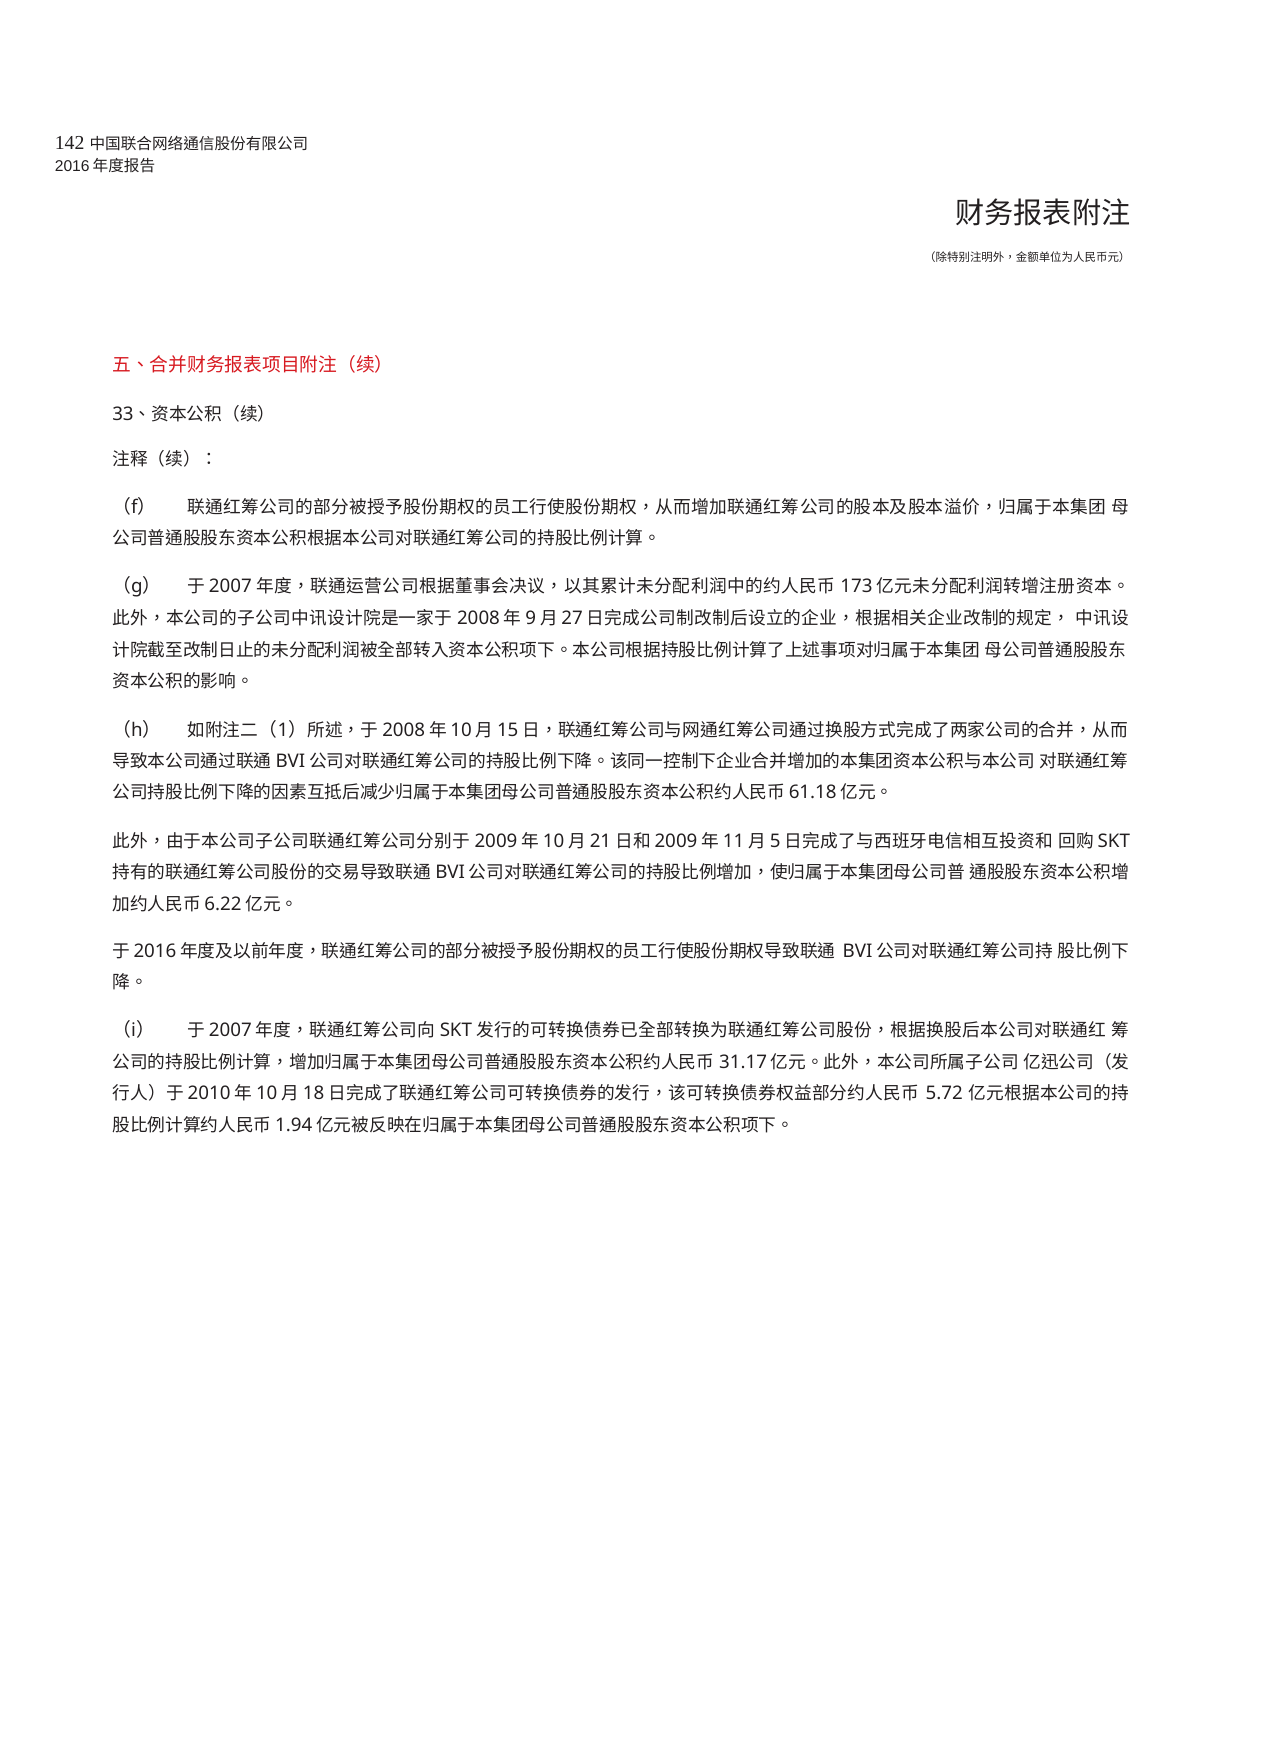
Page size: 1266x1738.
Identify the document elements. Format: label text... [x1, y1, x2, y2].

text （h） 如附注二（1）所述，于2008年10月15日，联通红筹公司与网通红筹公司通过换股方式完成了两家公司的合并，从而 导致本公司通过联通BVI公司对联通红筹公司的持股比例下降。该同一控制下企业合并增加的本集团资本公积与本公司 对联通红筹公司持股比例下降的因素互抵后减少归属于本集团母公司普通股股东资本公积约人民币61.18亿元。 [112, 711, 1130, 805]
text 注释（续）： [112, 441, 1130, 472]
text （g） 于2007年度，联通运营公司根据董事会决议，以其累计未分配利润中的约人民币173亿元未分配利润转增注册资本。 此外，本公司的子公司中讯设计院是一家于2008年9月27日完成公司制改制后设立的企业，根据相关企业改制的规定， 中讯设计院截至改制日止的未分配利润被全部转入资本公积项下。本公司根据持股比例计算了上述事项对归属于本集团 母公司普通股股东资本公积的影响。 [112, 568, 1130, 694]
text 此外，由于本公司子公司联通红筹公司分别于2009年10月21日和2009年11月5日完成了与西班牙电信相互投资和 回购SKT持有的联通红筹公司股份的交易导致联通BVI公司对联通红筹公司的持股比例增加，使归属于本集团母公司普 通股股东资本公积增加约人民币6.22亿元。 [112, 822, 1130, 916]
text （f） 联通红筹公司的部分被授予股份期权的员工行使股份期权，从而增加联通红筹公司的股本及股本溢价，归属于本集团 母公司普通股股东资本公积根据本公司对联通红筹公司的持股比例计算。 [112, 489, 1130, 551]
text （i） 于2007年度，联通红筹公司向SKT发行的可转换债券已全部转换为联通红筹公司股份，根据换股后本公司对联通红 筹公司的持股比例计算，增加归属于本集团母公司普通股股东资本公积约人民币31.17亿元。此外，本公司所属子公司 亿迅公司（发行人）于2010年10月18日完成了联通红筹公司可转换债券的发行，该可转换债券权益部分约人民币5.72 亿元根据本公司的持股比例计算约人民币1.94亿元被反映在归属于本集团母公司普通股股东资本公积项下。 [112, 1012, 1130, 1138]
text （除特别注明外，金额单位为人民币元） [112, 249, 1130, 265]
text 财务报表附注 [112, 193, 1130, 232]
text 五、合并财务报表项目附注（续） [112, 346, 1130, 377]
text 于2016年度及以前年度，联通红筹公司的部分被授予股份期权的员工行使股份期权导致联通BVI公司对联通红筹公司持 股比例下降。 [112, 933, 1130, 995]
text 33、资本公积（续） [112, 400, 1130, 426]
